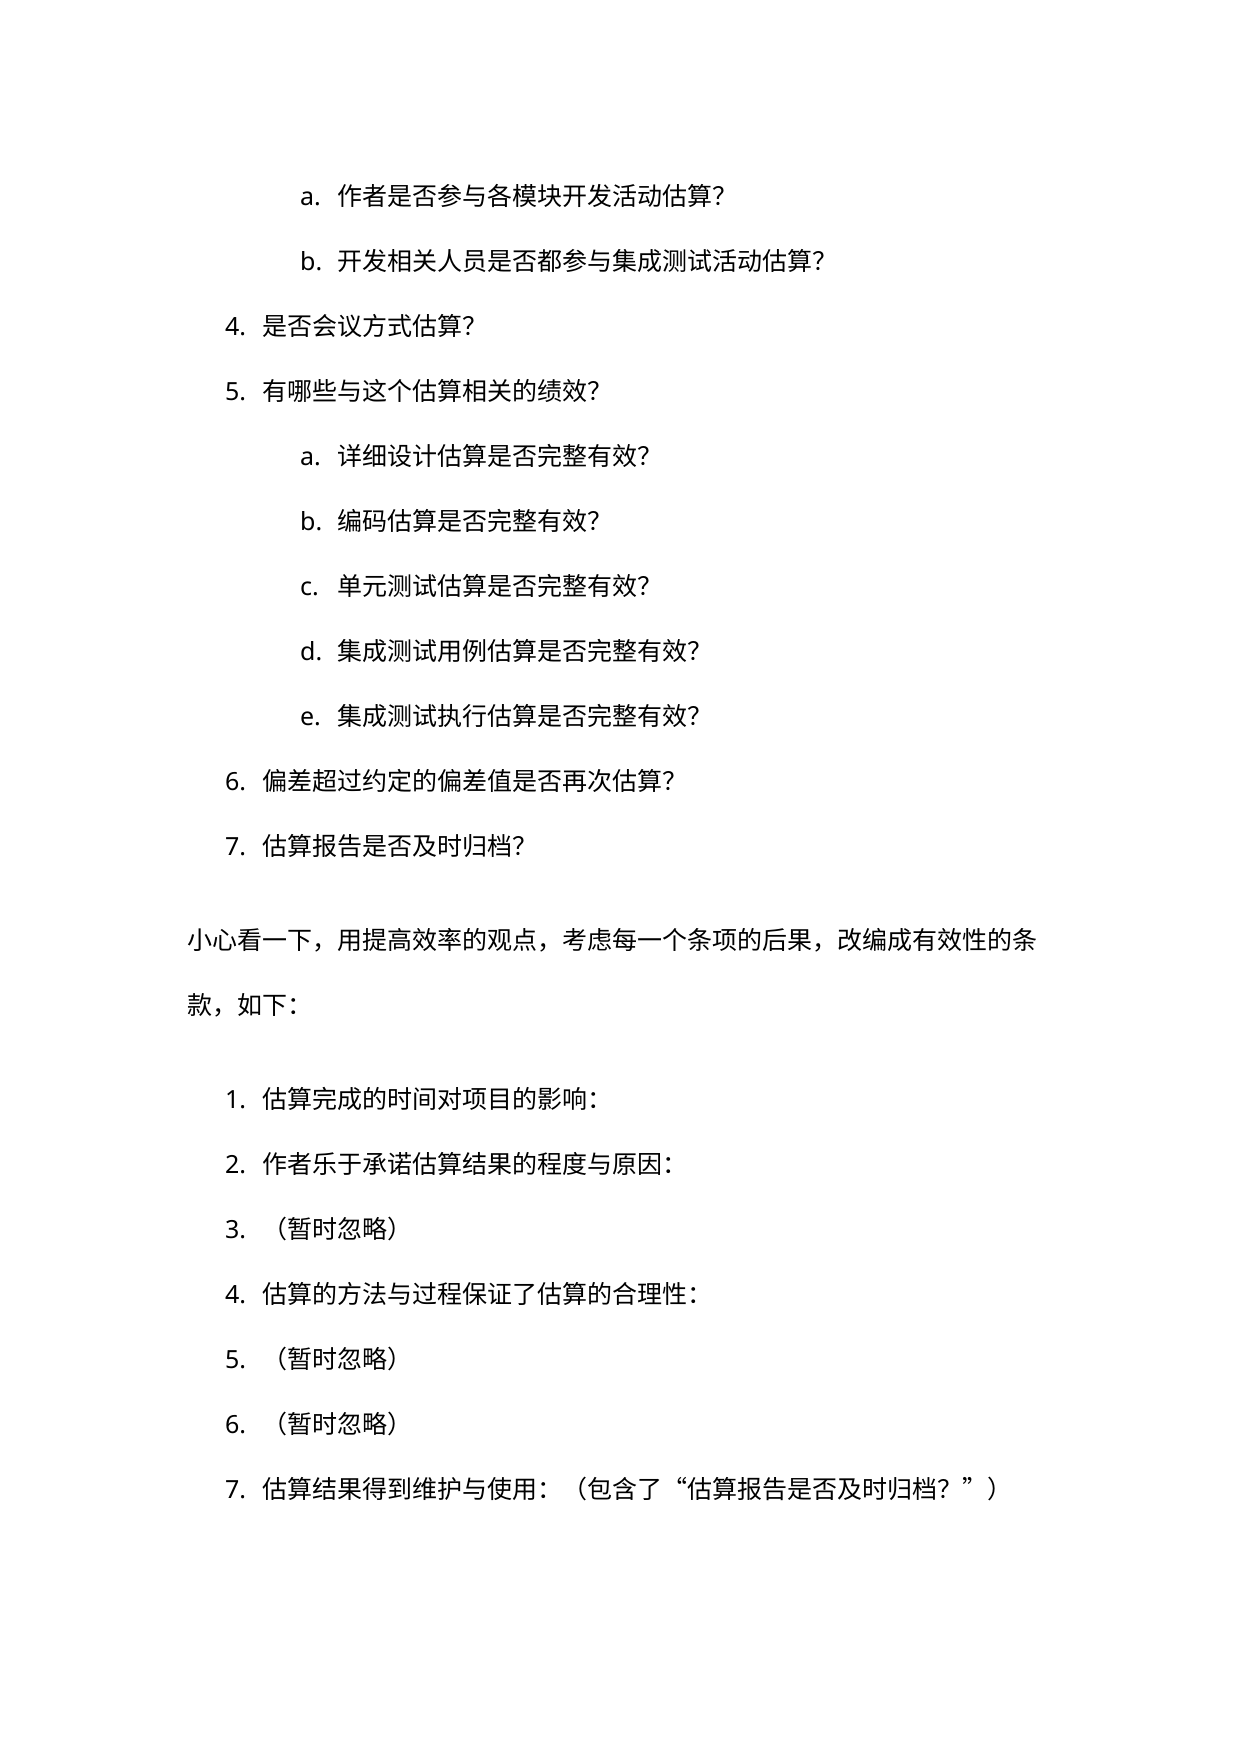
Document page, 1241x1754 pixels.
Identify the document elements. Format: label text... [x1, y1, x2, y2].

list （暂时忽略） [225, 1195, 1053, 1260]
list （暂时忽略） [225, 1390, 1053, 1455]
list 详细设计估算是否完整有效？ [300, 422, 1053, 487]
list 估算的方法与过程保证了估算的合理性： [225, 1260, 1053, 1325]
list 作者乐于承诺估算结果的程度与原因： [225, 1130, 1053, 1195]
list 开发相关人员是否都参与集成测试活动估算？ [300, 227, 1053, 292]
list （暂时忽略） [225, 1325, 1053, 1390]
list 集成测试用例估算是否完整有效？ [300, 617, 1053, 682]
list 单元测试估算是否完整有效？ [300, 552, 1053, 617]
list 偏差超过约定的偏差值是否再次估算？ [225, 747, 1053, 812]
list 编码估算是否完整有效？ [300, 487, 1053, 552]
list 作者是否参与各模块开发活动估算？ [300, 162, 1053, 227]
list 估算结果得到维护与使用：（包含了“估算报告是否及时归档？”） [225, 1455, 1053, 1520]
list 估算完成的时间对项目的影响： [225, 1065, 1053, 1130]
list 集成测试执行估算是否完整有效？ [300, 682, 1053, 747]
text 小心看一下，用提高效率的观点，考虑每一个条项的后果，改编成有效性的条款，如下： [187, 906, 1053, 1036]
list 估算报告是否及时归档？ [225, 812, 1053, 877]
list 是否会议方式估算？ [225, 292, 1053, 357]
list 有哪些与这个估算相关的绩效？ [225, 357, 1053, 422]
